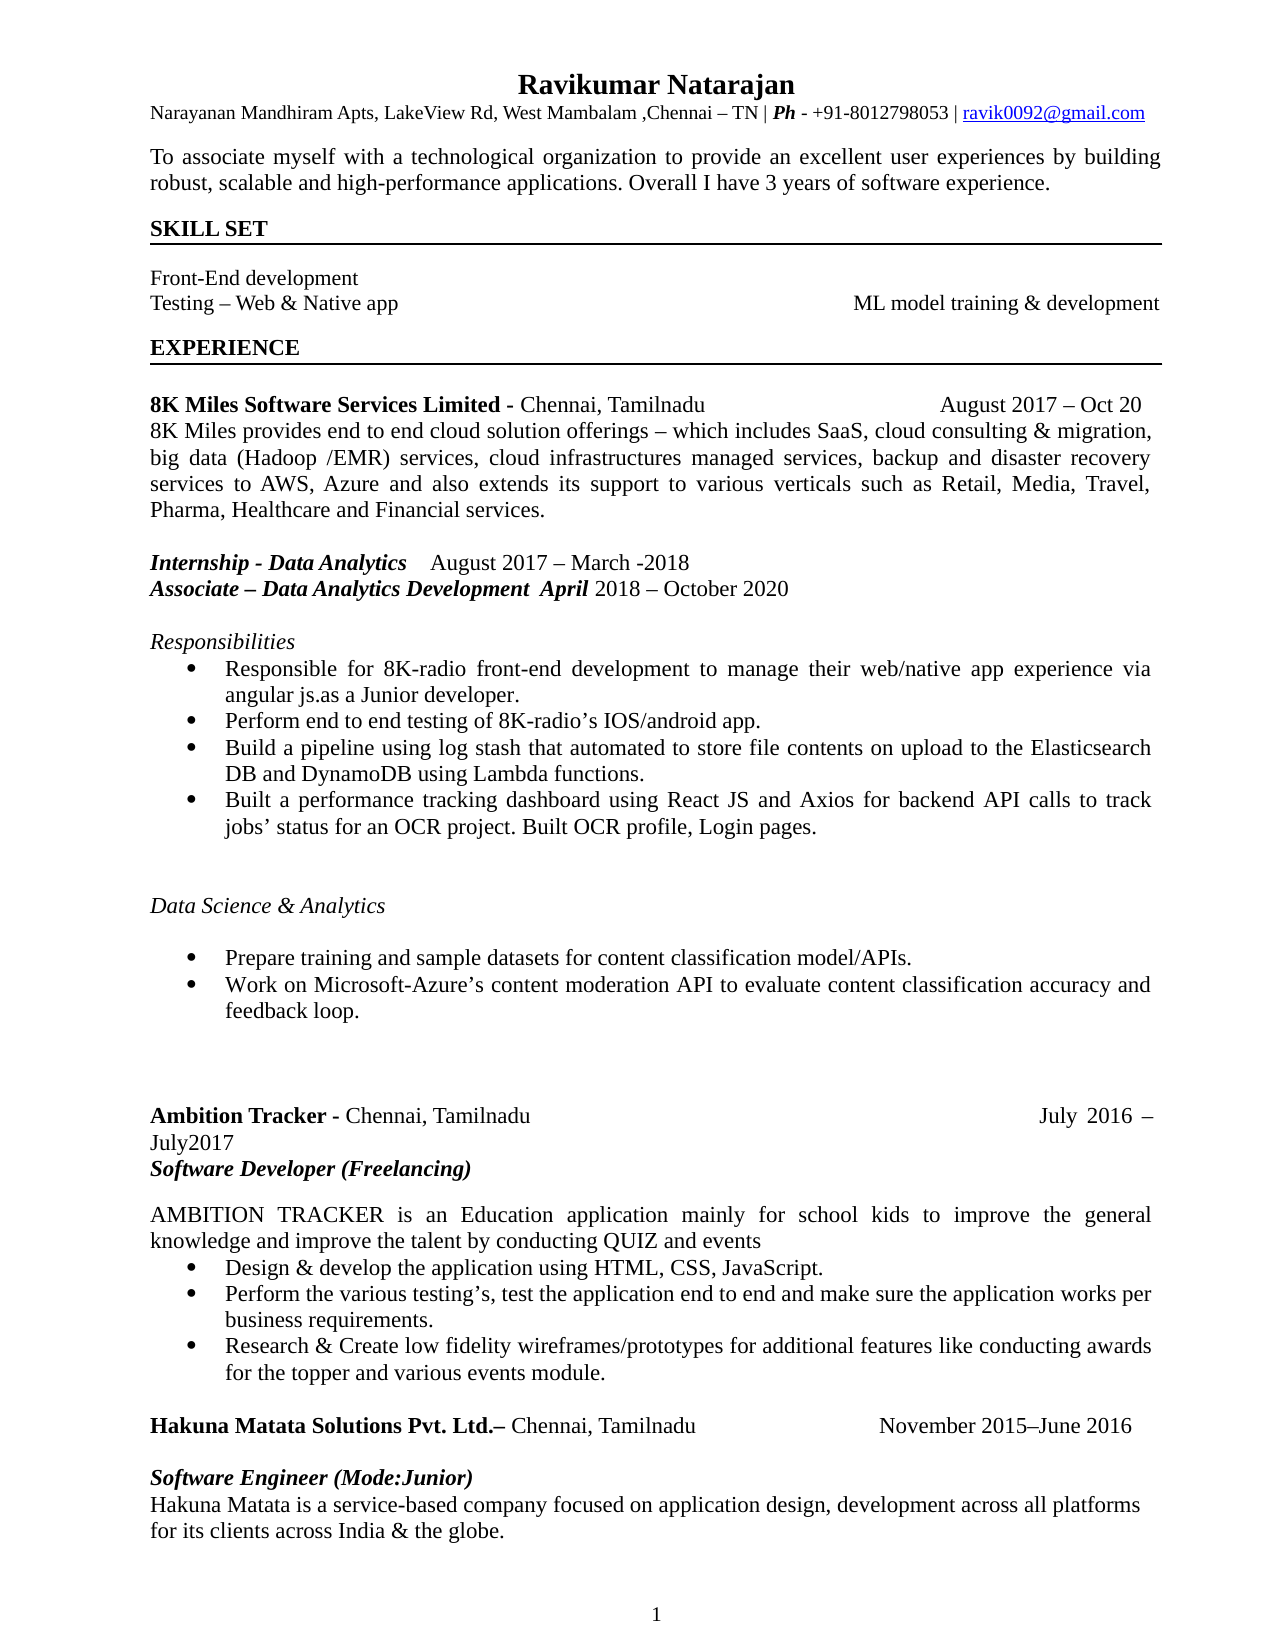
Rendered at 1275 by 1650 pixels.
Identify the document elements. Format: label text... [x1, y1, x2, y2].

text Internship - Data Analytics August 2017 – March -2018 [150, 549, 1153, 576]
text Testing – Web & Native app ML model training & development [150, 290, 1162, 315]
text Hakuna Matata Solutions Pvt. Ltd.– Chennai, Tamilnadu November 2015–June 2016 [150, 1412, 1153, 1438]
text 8K Miles provides end to end cloud solution offerings – which includes SaaS, cloud consulting & migration, big data (Hadoop /EMR) services, cloud infrastructures managed services, backup and disaster recovery services to AWS, Azure and also extends its support to various verticals such as Retail, Media, Travel, Pharma, Healthcare and Financial services. [150, 417, 1153, 523]
list Perform the various testing’s, test the application end to end and make sure the application works per business requirements. [187, 1280, 1153, 1333]
text Narayanan Mandhiram Apts, LakeView Rd, West Mambalam ,Chennai – TN | Ph - +91-8012798053 | ravik0092@gmail.com [150, 101, 1162, 124]
list Design & develop the application using HTML, CSS, JavaScript. [187, 1253, 1153, 1280]
text Ravikumar Natarajan [150, 67, 1162, 101]
list Prepare training and sample datasets for content classification model/APIs. [187, 944, 1153, 971]
list Research & Create low fidelity wireframes/prototypes for additional features like conducting awards for the topper and various events module. [187, 1333, 1153, 1385]
text Software Engineer (Mode:Junior) [150, 1464, 1153, 1491]
text Software Developer (Freelancing) [150, 1155, 1153, 1182]
text Front-End development [150, 264, 1162, 290]
list Build a pipeline using log stash that automated to store file contents on upload to the Elasticsearch DB and DynamoDB using Lambda functions. [187, 734, 1153, 786]
text EXPERIENCE [150, 334, 1162, 363]
list Built a performance tracking dashboard using React JS and Axios for backend API calls to track jobs’ status for an OCR project. Built OCR profile, Login pages. [187, 786, 1153, 839]
list Responsible for 8K-radio front-end development to manage their web/native app experience via angular js.as a Junior developer. [187, 654, 1153, 707]
text Ambition Tracker - Chennai, Tamilnadu July 2016 – July2017 [150, 1103, 1153, 1155]
text Responsibilities [150, 628, 1153, 654]
text AMBITION TRACKER is an Education application mainly for school kids to improve the general knowledge and improve the talent by conducting QUIZ and events [150, 1201, 1153, 1253]
text To associate myself with a technological organization to provide an excellent user experiences by building robust, scalable and high-performance applications. Overall I have 3 years of software experience. [150, 143, 1162, 196]
list Perform end to end testing of 8K-radio’s IOS/android app. [187, 707, 1153, 734]
text SKILL SET [150, 215, 1162, 243]
text Associate – Data Analytics Development April 2018 – October 2020 [150, 576, 1153, 602]
list Work on Microsoft-Azure’s content moderation API to evaluate content classification accuracy and feedback loop. [187, 971, 1153, 1023]
text for its clients across India & the globe. [150, 1517, 1153, 1543]
text 8K Miles Software Services Limited - Chennai, Tamilnadu August 2017 – Oct 20 [150, 391, 1153, 417]
text Data Science & Analytics [150, 892, 1153, 918]
text Hakuna Matata is a service-based company focused on application design, development across all platforms [150, 1491, 1153, 1517]
